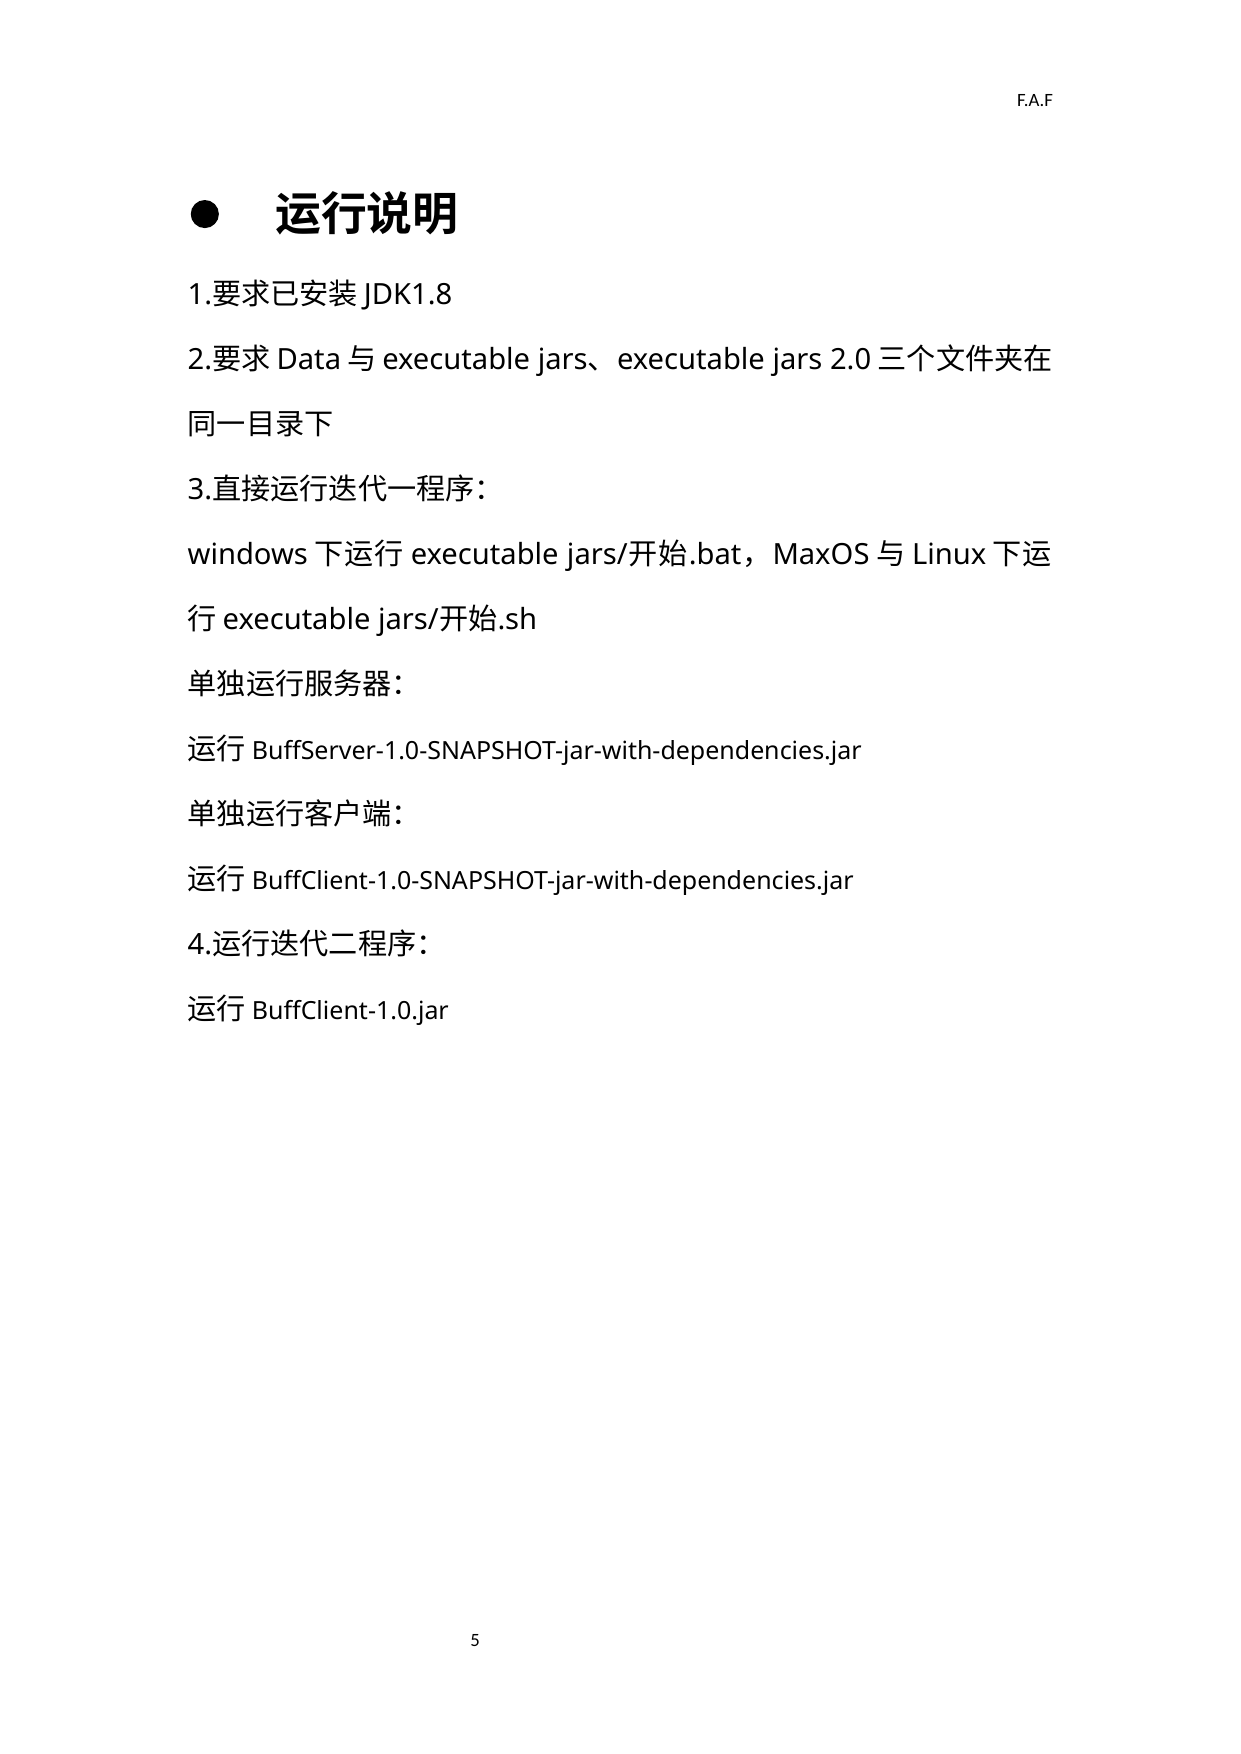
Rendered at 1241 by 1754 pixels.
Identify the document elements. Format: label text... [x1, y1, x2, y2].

text 运行BuffClient-1.0.jar [187, 974, 1053, 1039]
text 3.直接运行迭代一程序： [187, 454, 1053, 519]
list 运行说明 [187, 162, 1053, 259]
text 单独运行服务器： [187, 649, 1053, 714]
text windows下运行executable jars/开始.bat，MaxOS与Linux下运行executable jars/开始.sh [187, 519, 1053, 649]
text 运行BuffClient-1.0-SNAPSHOT-jar-with-dependencies.jar [187, 844, 1053, 909]
text 1.要求已安装JDK1.8 [187, 259, 1053, 324]
text 单独运行客户端： [187, 779, 1053, 844]
text 2.要求Data与executable jars、executable jars 2.0三个文件夹在同一目录下 [187, 324, 1053, 454]
text 运行BuffServer-1.0-SNAPSHOT-jar-with-dependencies.jar [187, 714, 1053, 779]
text 4.运行迭代二程序： [187, 909, 1053, 974]
